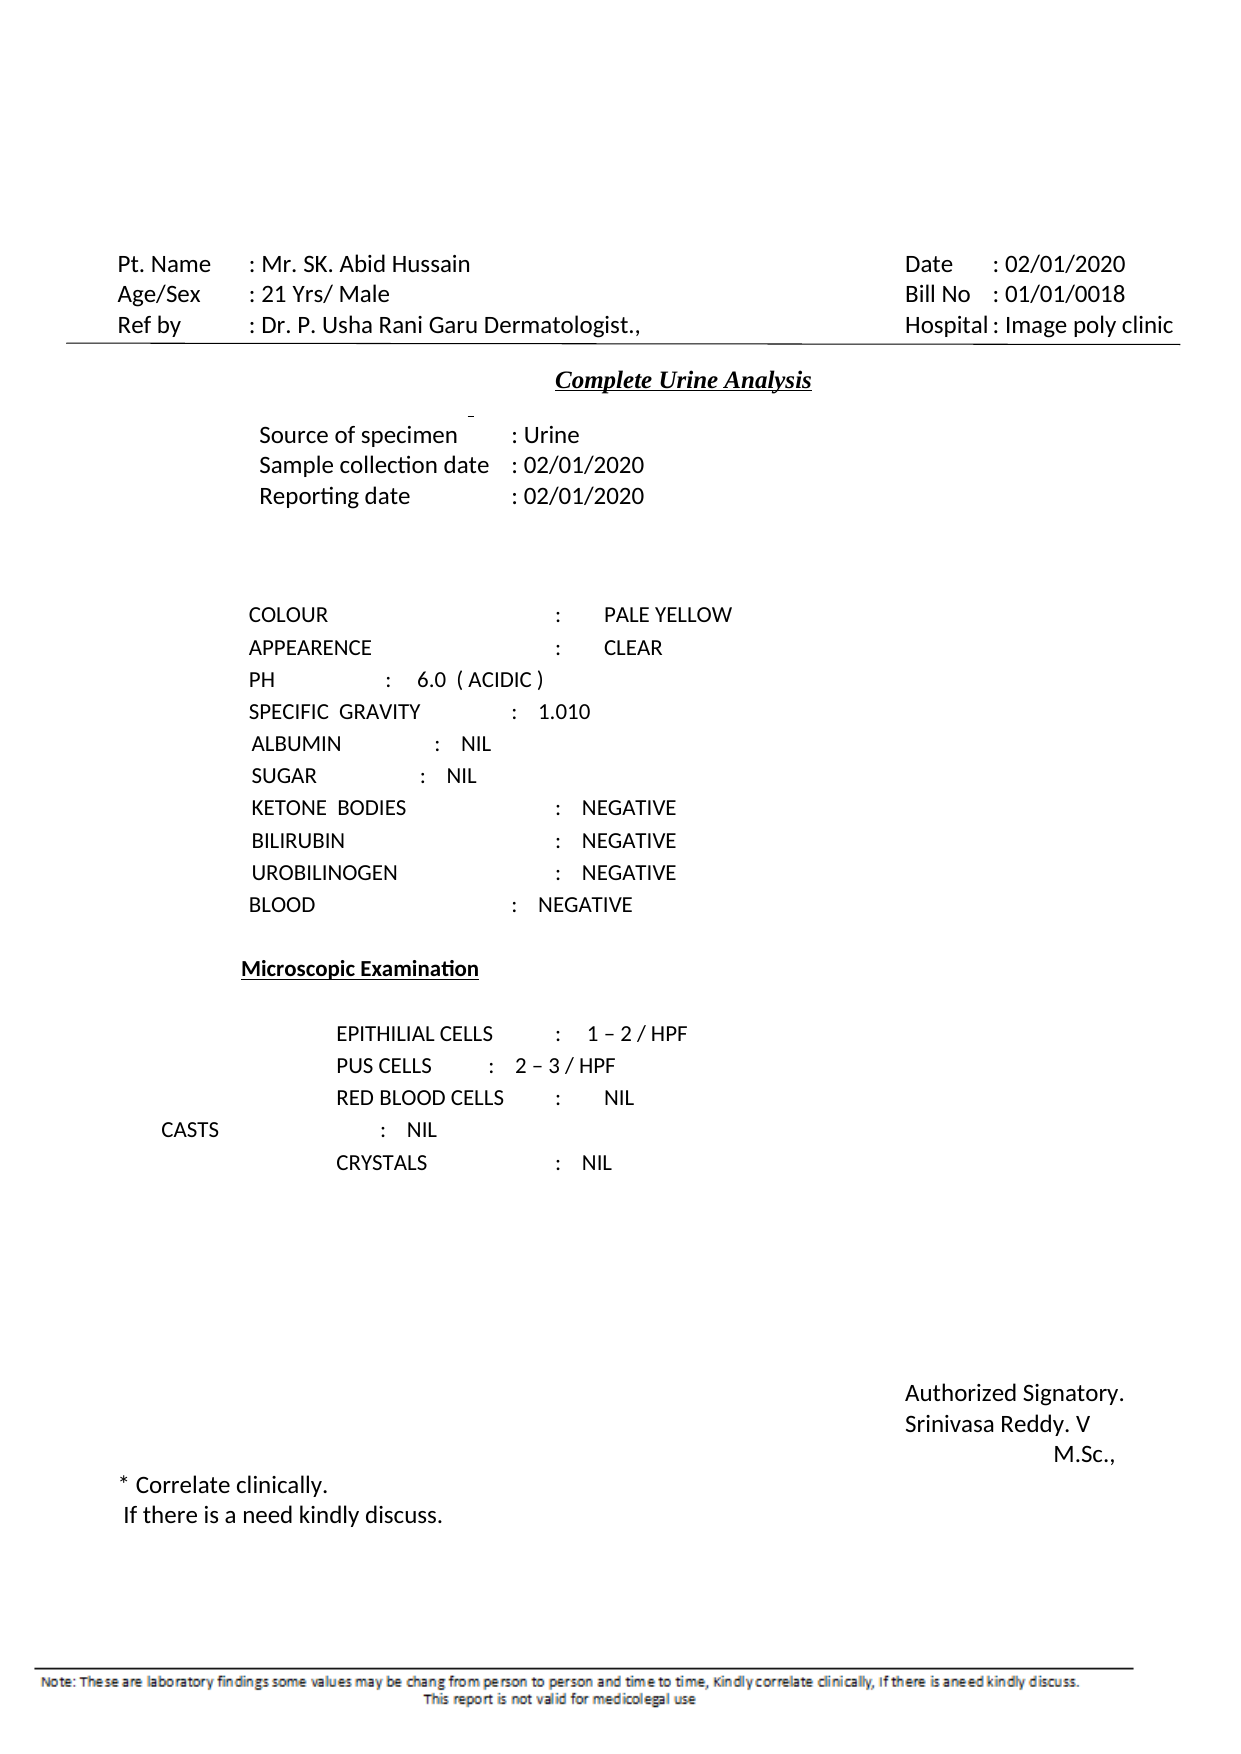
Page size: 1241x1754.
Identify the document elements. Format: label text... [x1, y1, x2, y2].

text PUS CELLS : 2 – 3 / HPF [30, 1051, 1210, 1079]
text CASTS : NIL [30, 1115, 1210, 1143]
text Complete Urine Analysis [511, 365, 1210, 394]
text Reporting date : 02/01/2020 [259, 480, 1210, 511]
text Authorized Signatory. [905, 1377, 1210, 1408]
picture [30, 1665, 1137, 1709]
text UROBILINOGEN : NEGATIVE [30, 858, 1210, 886]
text PH : 6.0 ( ACIDIC ) [205, 665, 1210, 693]
text M.Sc., [992, 1438, 1210, 1469]
text Microscopic Examination [30, 954, 1210, 982]
text COLOUR : PALE YELLOW [205, 600, 1210, 628]
text If there is a need kindly discuss. [74, 1499, 1210, 1530]
text Ref by : Dr. P. Usha Rani Garu Dermatologist., Hospital : Image poly clinic [74, 309, 1210, 339]
text Source of specimen : Urine [259, 419, 1210, 450]
text SPECIFIC GRAVITY : 1.010 [30, 697, 1210, 725]
text SUGAR : NIL [30, 761, 1210, 789]
text BLOOD : NEGATIVE [30, 890, 1210, 918]
text Pt. Name : Mr. SK. Abid Hussain Date : 02/01/2020 [74, 248, 1210, 278]
text CRYSTALS : NIL [30, 1148, 1210, 1176]
text Age/Sex : 21 Yrs/ Male Bill No : 01/01/0018 [74, 278, 1210, 309]
text KETONE BODIES : NEGATIVE [30, 793, 1210, 822]
text BILIRUBIN : NEGATIVE [30, 826, 1210, 854]
text Srinivasa Reddy. V [861, 1408, 1210, 1438]
text EPITHILIAL CELLS : 1 – 2 / HPF [292, 1019, 1210, 1047]
text RED BLOOD CELLS : NIL [292, 1083, 1210, 1111]
text * Correlate clinically. [74, 1469, 1210, 1499]
text ALBUMIN : NIL [30, 729, 1210, 757]
text APPEARENCE : CLEAR [205, 633, 1210, 661]
text Sample collection date : 02/01/2020 [259, 450, 1210, 480]
